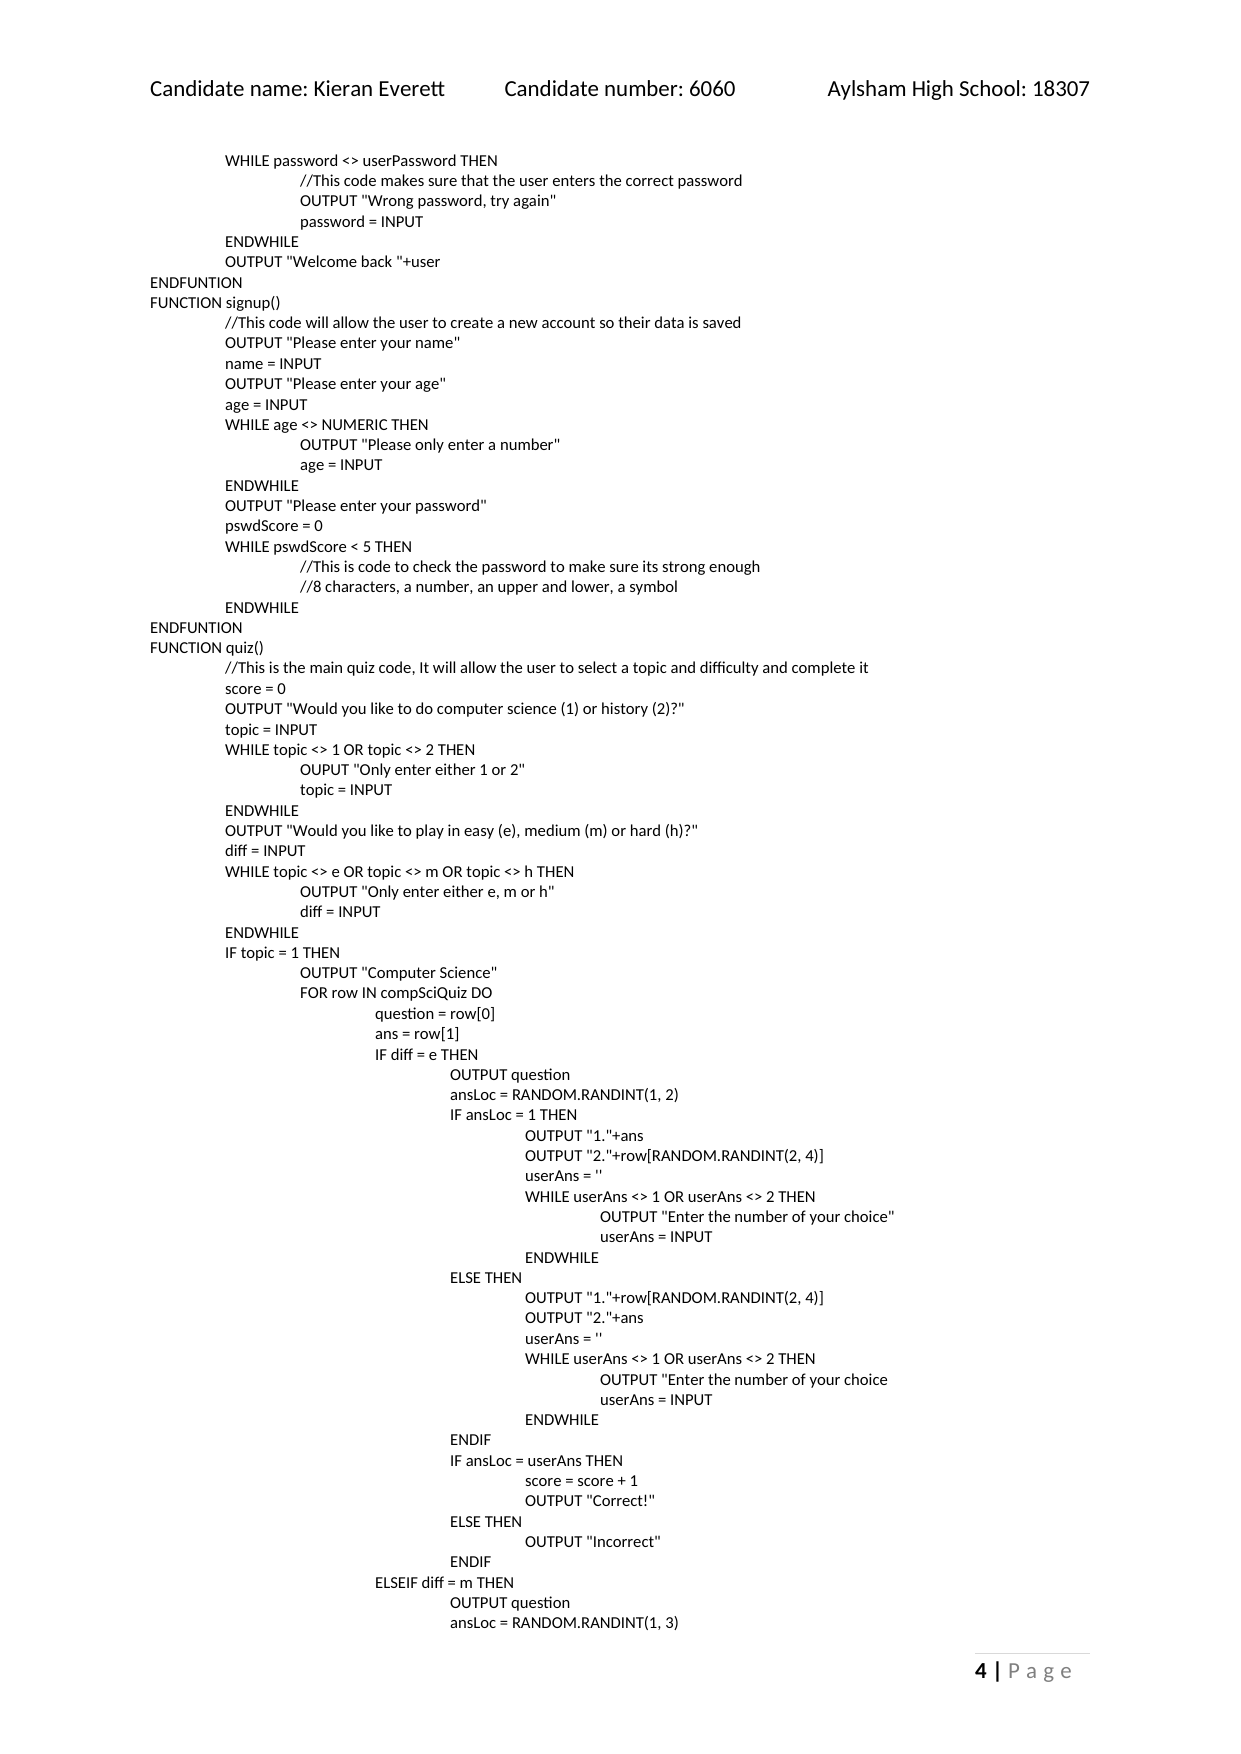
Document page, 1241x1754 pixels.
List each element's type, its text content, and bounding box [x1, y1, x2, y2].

text FUNCTION quiz() [150, 637, 1090, 658]
text WHILE age <> NUMERIC THEN [150, 414, 1090, 434]
text question = row[0] [150, 1003, 1090, 1023]
text IF ansLoc = 1 THEN [150, 1105, 1090, 1125]
text score = score + 1 [150, 1470, 1090, 1491]
text //8 characters, a number, an upper and lower, a symbol [150, 577, 1090, 597]
text WHILE pswdScore < 5 THEN [150, 536, 1090, 556]
text WHILE topic <> 1 OR topic <> 2 THEN [150, 739, 1090, 759]
text pswdScore = 0 [150, 516, 1090, 536]
text OUTPUT "Enter the number of your choice [150, 1369, 1090, 1389]
text FUNCTION signup() [150, 292, 1090, 312]
text OUTPUT "1."+ans [150, 1125, 1090, 1145]
text score = 0 [150, 678, 1090, 698]
text ENDWHILE [150, 1409, 1090, 1430]
text age = INPUT [150, 455, 1090, 475]
text //This code will allow the user to create a new account so their data is saved [150, 312, 1090, 333]
text ENDIF [150, 1552, 1090, 1572]
text ENDIF [150, 1430, 1090, 1450]
text name = INPUT [150, 353, 1090, 373]
text WHILE userAns <> 1 OR userAns <> 2 THEN [150, 1186, 1090, 1206]
text OUTPUT "Enter the number of your choice" [150, 1206, 1090, 1227]
text OUTPUT "Please only enter a number" [150, 434, 1090, 455]
text FOR row IN compSciQuiz DO [150, 983, 1090, 1003]
text WHILE userAns <> 1 OR userAns <> 2 THEN [150, 1348, 1090, 1369]
text ansLoc = RANDOM.RANDINT(1, 3) [150, 1612, 1090, 1633]
text OUTPUT "Incorrect" [150, 1531, 1090, 1552]
text ENDWHILE [150, 922, 1090, 942]
text ENDWHILE [150, 1247, 1090, 1267]
text diff = INPUT [150, 902, 1090, 922]
text topic = INPUT [150, 719, 1090, 739]
text OUTPUT "2."+row[RANDOM.RANDINT(2, 4)] [150, 1145, 1090, 1166]
text ELSE THEN [150, 1511, 1090, 1531]
text WHILE topic <> e OR topic <> m OR topic <> h THEN [150, 861, 1090, 881]
text WHILE password <> userPassword THEN [150, 150, 1090, 170]
text OUTPUT "Correct!" [150, 1491, 1090, 1511]
text OUTPUT "Computer Science" [150, 962, 1090, 983]
text age = INPUT [150, 394, 1090, 414]
text ENDFUNTION [150, 272, 1090, 292]
text OUTPUT "2."+ans [150, 1308, 1090, 1328]
text ENDWHILE [150, 597, 1090, 617]
text IF ansLoc = userAns THEN [150, 1450, 1090, 1470]
text OUTPUT "Please enter your age" [150, 373, 1090, 394]
text ENDWHILE [150, 800, 1090, 820]
text ansLoc = RANDOM.RANDINT(1, 2) [150, 1084, 1090, 1105]
text ans = row[1] [150, 1023, 1090, 1044]
text topic = INPUT [150, 780, 1090, 800]
text //This code makes sure that the user enters the correct password [150, 170, 1090, 191]
text OUPUT "Only enter either 1 or 2" [150, 759, 1090, 780]
text ELSEIF diff = m THEN [150, 1572, 1090, 1592]
text OUTPUT question [150, 1064, 1090, 1084]
text ENDWHILE [150, 475, 1090, 495]
text ELSE THEN [150, 1267, 1090, 1287]
text ENDFUNTION [150, 617, 1090, 637]
text OUTPUT "Welcome back "+user [150, 252, 1090, 272]
text diff = INPUT [150, 841, 1090, 861]
text OUTPUT "Would you like to do computer science (1) or history (2)?" [150, 698, 1090, 719]
text OUTPUT "Please enter your password" [150, 495, 1090, 516]
text //This is code to check the password to make sure its strong enough [150, 556, 1090, 577]
text ENDWHILE [150, 231, 1090, 252]
text OUTPUT "Please enter your name" [150, 333, 1090, 353]
text //This is the main quiz code, It will allow the user to select a topic and difficulty and complete it [150, 658, 1090, 678]
text IF diff = e THEN [150, 1044, 1090, 1064]
text OUTPUT "Only enter either e, m or h" [150, 881, 1090, 902]
text OUTPUT "Wrong password, try again" [150, 191, 1090, 211]
text OUTPUT "1."+row[RANDOM.RANDINT(2, 4)] [150, 1287, 1090, 1308]
text userAns = INPUT [150, 1389, 1090, 1409]
text userAns = '' [150, 1328, 1090, 1348]
text IF topic = 1 THEN [150, 942, 1090, 962]
text userAns = '' [150, 1166, 1090, 1186]
text OUTPUT "Would you like to play in easy (e), medium (m) or hard (h)?" [150, 820, 1090, 841]
text userAns = INPUT [150, 1227, 1090, 1247]
text password = INPUT [150, 211, 1090, 231]
text OUTPUT question [150, 1592, 1090, 1612]
